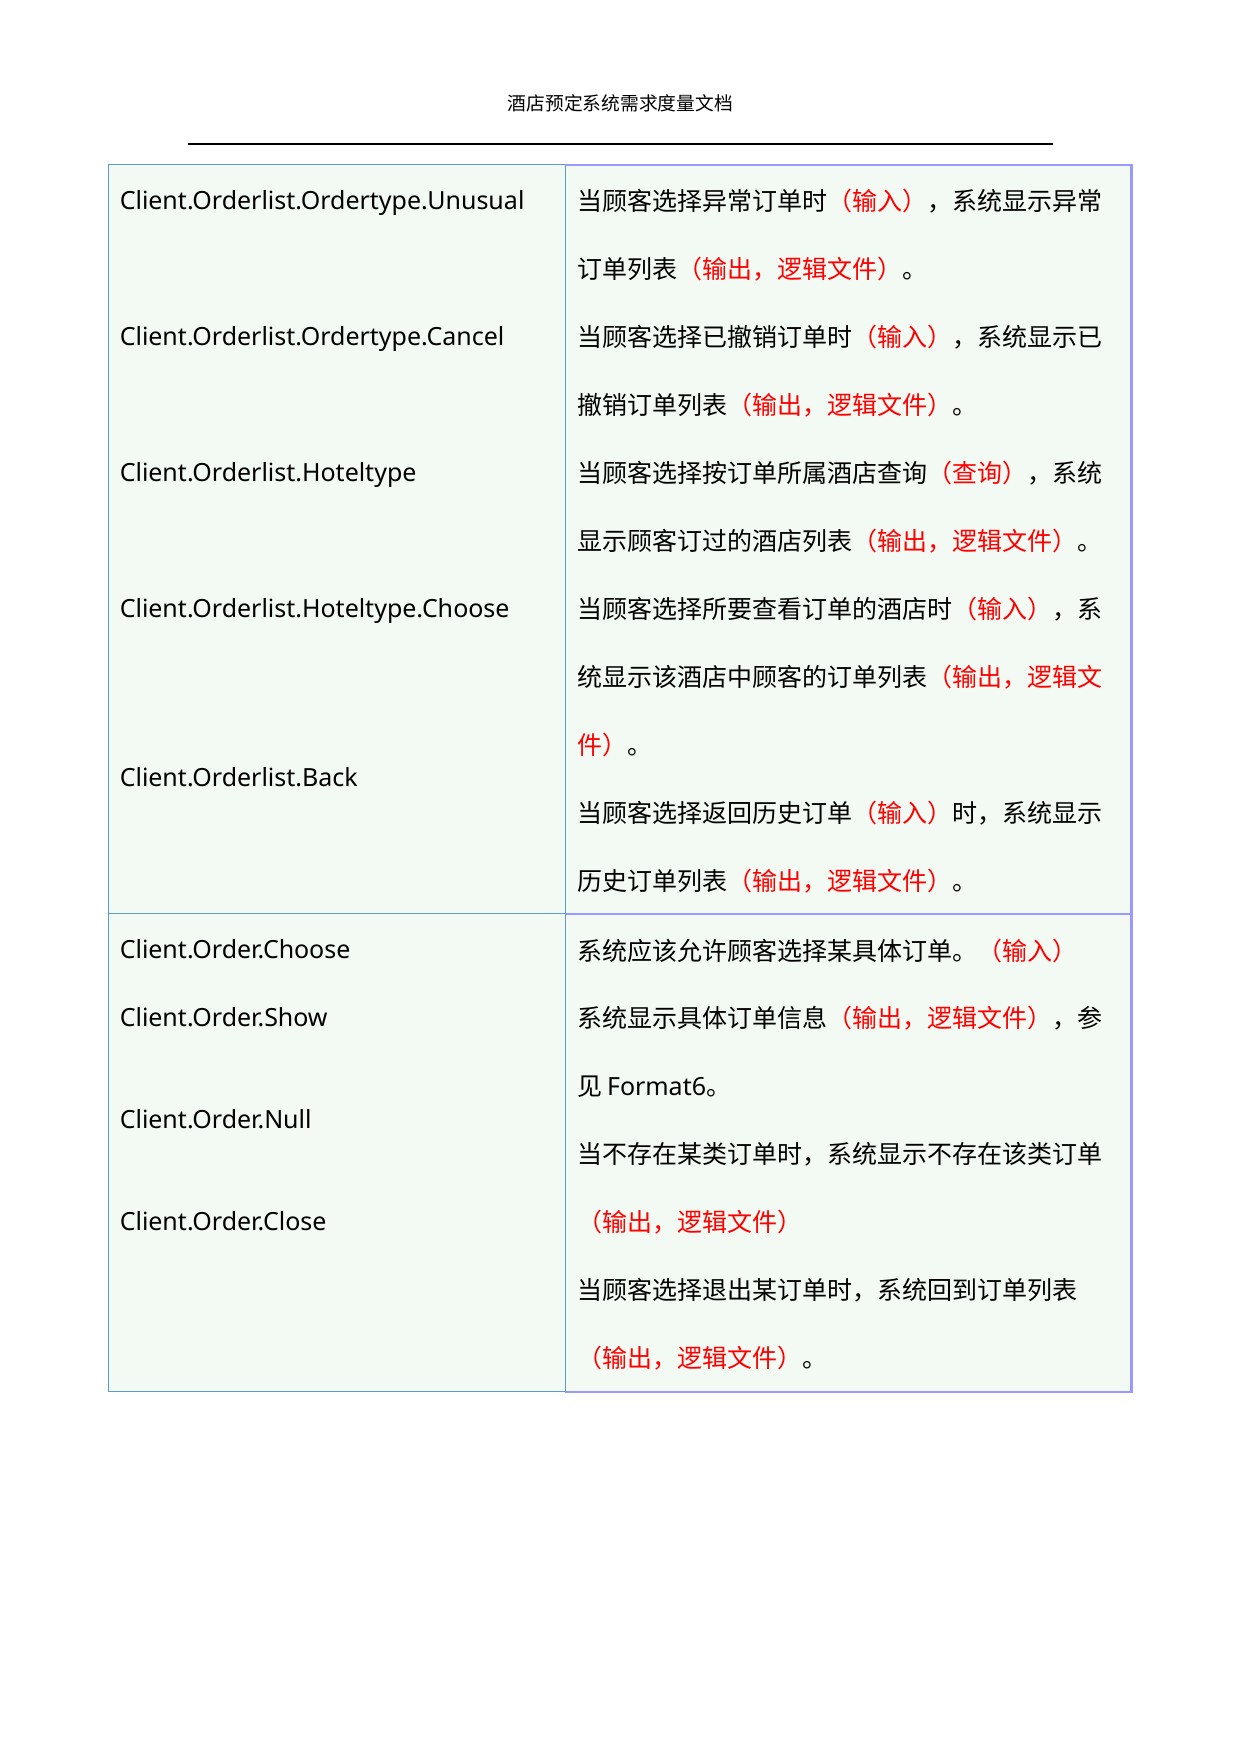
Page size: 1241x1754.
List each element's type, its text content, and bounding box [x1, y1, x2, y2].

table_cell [109, 165, 565, 913]
table_cell Client.Order.Choose Client.Order.Show Client.Order.Null Client.Order.Close [109, 914, 565, 1391]
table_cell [566, 166, 1130, 913]
table_cell 系统应该允许顾客选择某具体订单。（输入） 系统显示具体订单信息（输出，逻辑文件），参见Format6。 当不存在某类订单时，系统显示不存在该类订单（输出，逻辑文件） 当顾客选择退出某订单时，系统回到订单列表（输出，逻辑文件）。 [566, 915, 1130, 1391]
